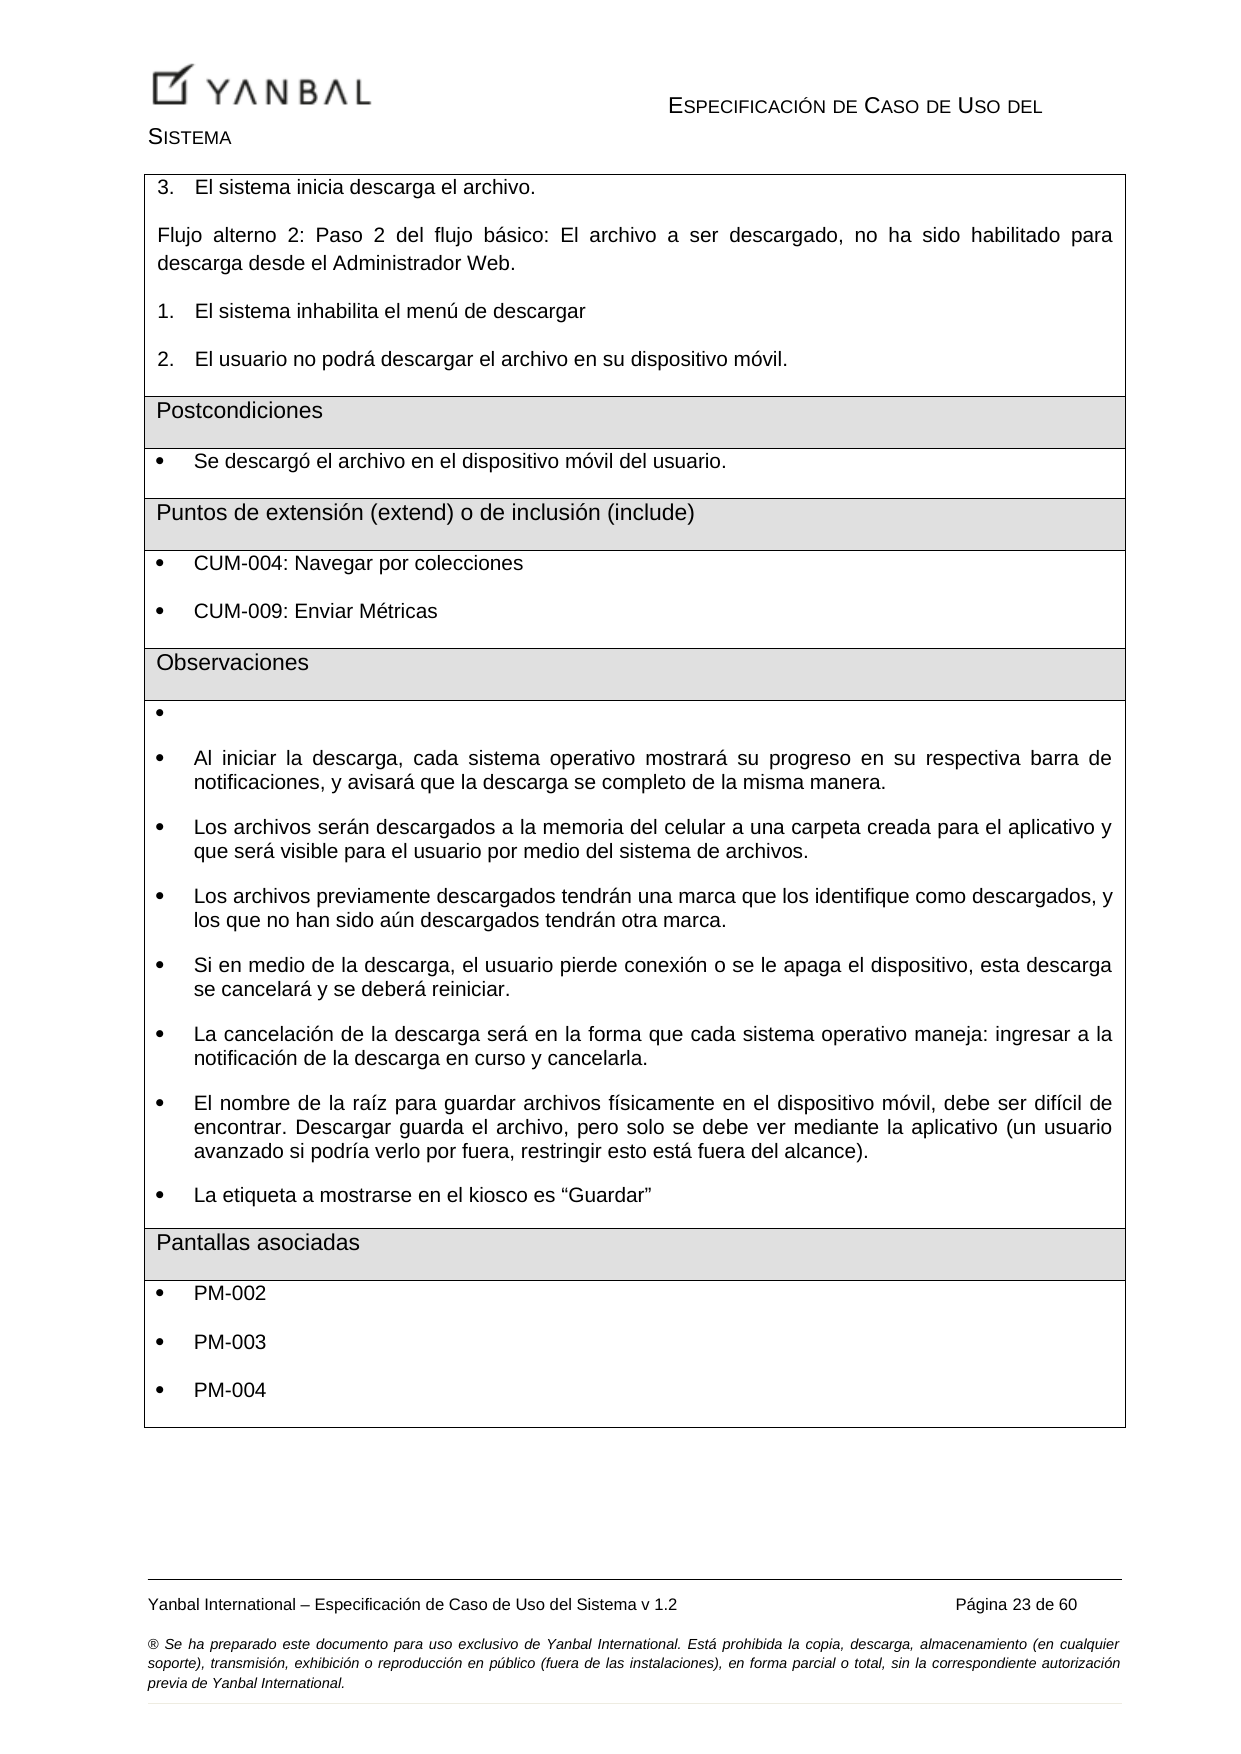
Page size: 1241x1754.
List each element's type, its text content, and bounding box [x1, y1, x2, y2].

table_cell PM-002 PM-003 PM-004 [145, 1281, 1125, 1427]
table_cell CUM-004: Navegar por colecciones CUM-009: Enviar Métricas [145, 551, 1125, 648]
table_cell Observaciones [145, 649, 1125, 700]
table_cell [145, 175, 1125, 396]
table_cell Se descargó el archivo en el dispositivo móvil del usuario. [145, 449, 1125, 498]
table_cell Al iniciar la descarga, cada sistema operativo mostrará su progreso en su respectiva barra de notificaciones, y avisará que la descarga se completo de la misma manera. Los archivos serán descargados a la memoria del celular a una carpeta creada para el aplicativo y que será visible para el usuario por medio del sistema de archivos. Los archivos previamente descargados tendrán una marca que los identifique como descargados, y los que no han sido aún descargados tendrán otra marca. Si en medio de la descarga, el usuario pierde conexión o se le apaga el dispositivo, esta descarga se cancelará y se deberá reiniciar. La cancelación de la descarga será en la forma que cada sistema operativo maneja: ingresar a la notificación de la descarga en curso y cancelarla. El nombre de la raíz para guardar archivos físicamente en el dispositivo móvil, debe ser difícil de encontrar. Descargar guarda el archivo, pero solo se debe ver mediante la aplicativo (un usuario avanzado si podría verlo por fuera, restringir esto está fuera del alcance). La etiqueta a mostrarse en el kiosco es “Guardar” [145, 701, 1125, 1228]
table_cell Pantallas asociadas [145, 1229, 1125, 1280]
table_cell Postcondiciones [145, 397, 1125, 448]
table_cell Puntos de extensión (extend) o de inclusión (include) [145, 499, 1125, 550]
picture [147, 58, 376, 114]
